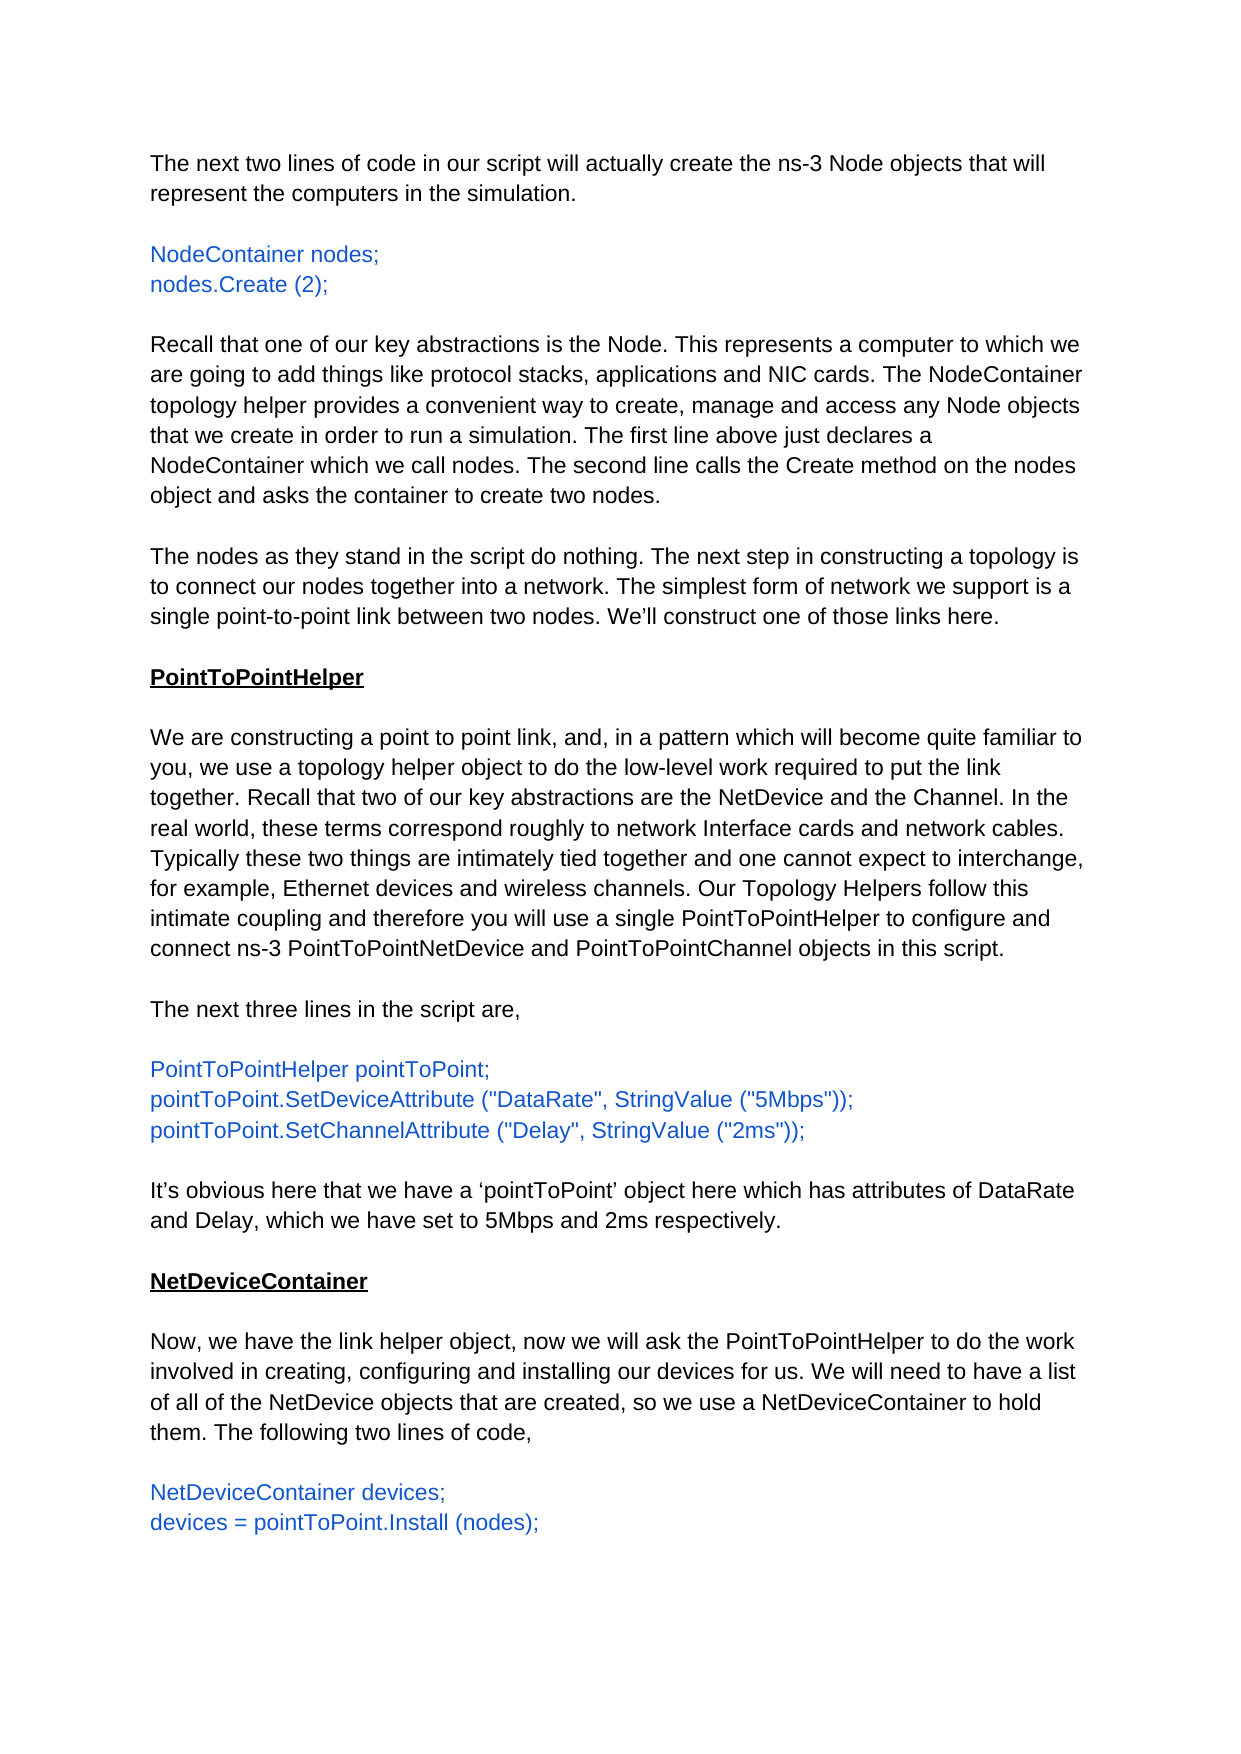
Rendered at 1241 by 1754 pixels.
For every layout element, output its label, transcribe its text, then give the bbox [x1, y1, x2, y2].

text The next three lines in the script are, [150, 996, 1090, 1022]
text NodeContainer nodes; [150, 241, 1090, 267]
text pointToPoint.SetChannelAttribute ("Delay", StringValue ("2ms")); [150, 1117, 1090, 1143]
text NetDeviceContainer [150, 1268, 1090, 1294]
text devices = pointToPoint.Install (nodes); [150, 1509, 1090, 1536]
text The nodes as they stand in the script do nothing. The next step in constructing a topology is to connect our nodes together into a network. The simplest form of network we support is a single point-to-point link between two nodes. We’ll construct one of those links here. [150, 543, 1090, 629]
text PointToPointHelper [150, 663, 1090, 690]
text We are constructing a point to point link, and, in a pattern which will become quite familiar to you, we use a topology helper object to do the low-level work required to put the link together. Recall that two of our key abstractions are the NetDevice and the Channel. In the real world, these terms correspond roughly to network Interface cards and network cables. Typically these two things are intimately tied together and one cannot expect to interchange, for example, Ethernet devices and wireless channels. Our Topology Helpers follow this intimate coupling and therefore you will use a single PointToPointHelper to configure and connect ns-3 PointToPointNetDevice and PointToPointChannel objects in this script. [150, 724, 1090, 962]
text NetDeviceContainer devices; [150, 1479, 1090, 1506]
text PointToPointHelper pointToPoint; [150, 1056, 1090, 1083]
text Recall that one of our key abstractions is the Node. This represents a computer to which we are going to add things like protocol stacks, applications and NIC cards. The NodeContainer topology helper provides a convenient way to create, manage and access any Node objects that we create in order to run a simulation. The first line above just declares a NodeContainer which we call nodes. The second line calls the Create method on the nodes object and asks the container to create two nodes. [150, 331, 1090, 509]
text The next two lines of code in our script will actually create the ns-3 Node objects that will represent the computers in the simulation. [150, 150, 1090, 207]
text It’s obvious here that we have a ‘pointToPoint’ object here which has attributes of DataRate and Delay, which we have set to 5Mbps and 2ms respectively. [150, 1177, 1090, 1234]
text nodes.Create (2); [150, 271, 1090, 297]
text Now, we have the link helper object, now we will ask the PointToPointHelper to do the work involved in creating, configuring and installing our devices for us. We will need to have a list of all of the NetDevice objects that are created, so we use a NetDeviceContainer to hold them. The following two lines of code, [150, 1328, 1090, 1445]
text pointToPoint.SetDeviceAttribute ("DataRate", StringValue ("5Mbps")); [150, 1086, 1090, 1113]
